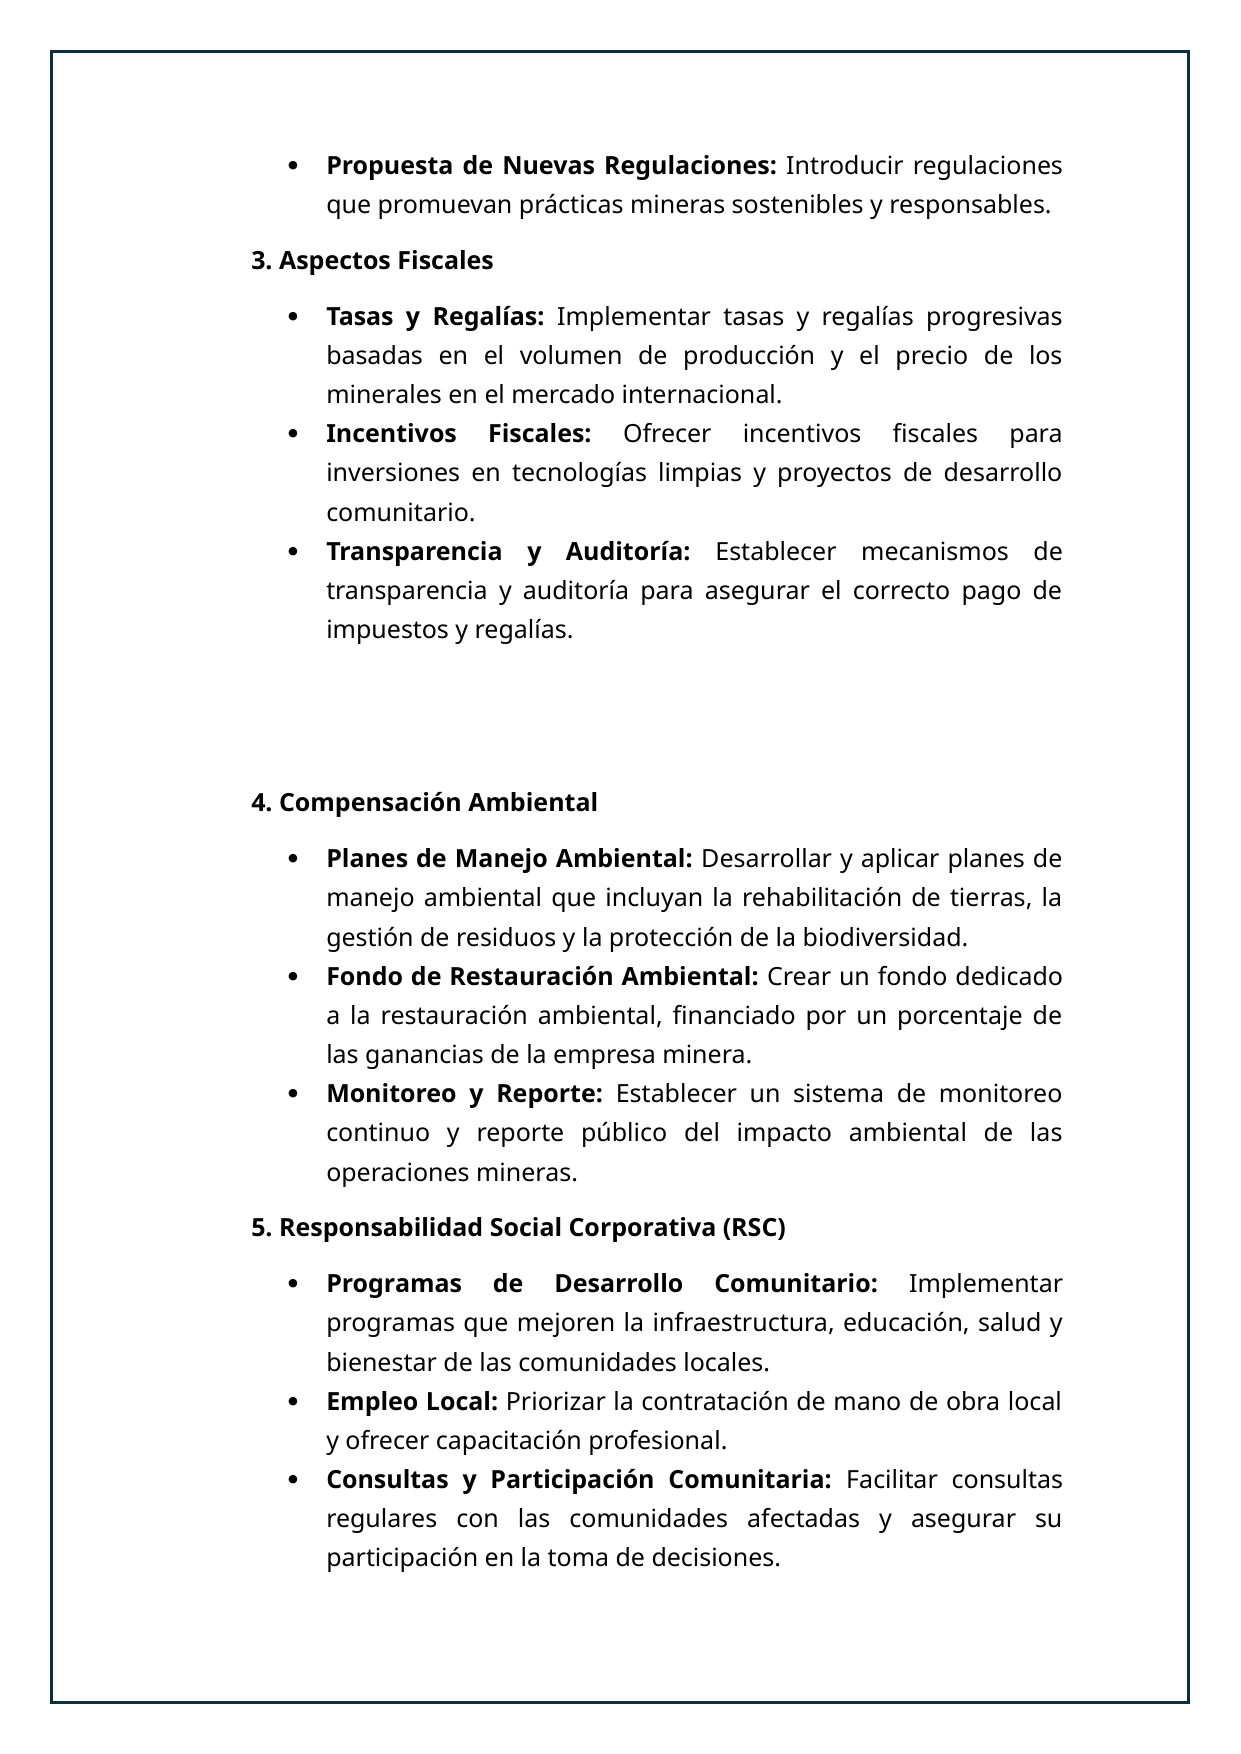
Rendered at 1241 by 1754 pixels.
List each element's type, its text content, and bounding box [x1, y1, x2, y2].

list Consultas y Participación Comunitaria: Facilitar consultas regulares con las comunidades afectadas y asegurar su participación en la toma de decisiones. [288, 1462, 1063, 1574]
list Fondo de Restauración Ambiental: Crear un fondo dedicado a la restauración ambiental, financiado por un porcentaje de las ganancias de la empresa minera. [288, 958, 1063, 1071]
text 5. Responsabilidad Social Corporativa (RSC) [251, 1210, 1063, 1244]
list Transparencia y Auditoría: Establecer mecanismos de transparencia y auditoría para asegurar el correcto pago de impuestos y regalías. [288, 533, 1063, 646]
list Tasas y Regalías: Implementar tasas y regalías progresivas basadas en el volumen de producción y el precio de los minerales en el mercado internacional. [288, 298, 1063, 411]
list Empleo Local: Priorizar la contratación de mano de obra local y ofrecer capacitación profesional. [288, 1383, 1063, 1457]
list Incentivos Fiscales: Ofrecer incentivos fiscales para inversiones en tecnologías limpias y proyectos de desarrollo comunitario. [288, 416, 1063, 528]
list Monitoreo y Reporte: Establecer un sistema de monitoreo continuo y reporte público del impacto ambiental de las operaciones mineras. [288, 1076, 1063, 1188]
text 4. Compensación Ambiental [251, 785, 1063, 819]
list Propuesta de Nuevas Regulaciones: Introducir regulaciones que promuevan prácticas mineras sostenibles y responsables. [288, 148, 1063, 221]
list Planes de Manejo Ambiental: Desarrollar y aplicar planes de manejo ambiental que incluyan la rehabilitación de tierras, la gestión de residuos y la protección de la biodiversidad. [288, 841, 1063, 953]
list Programas de Desarrollo Comunitario: Implementar programas que mejoren la infraestructura, educación, salud y bienestar de las comunidades locales. [288, 1266, 1063, 1378]
text 3. Aspectos Fiscales [251, 243, 1063, 277]
